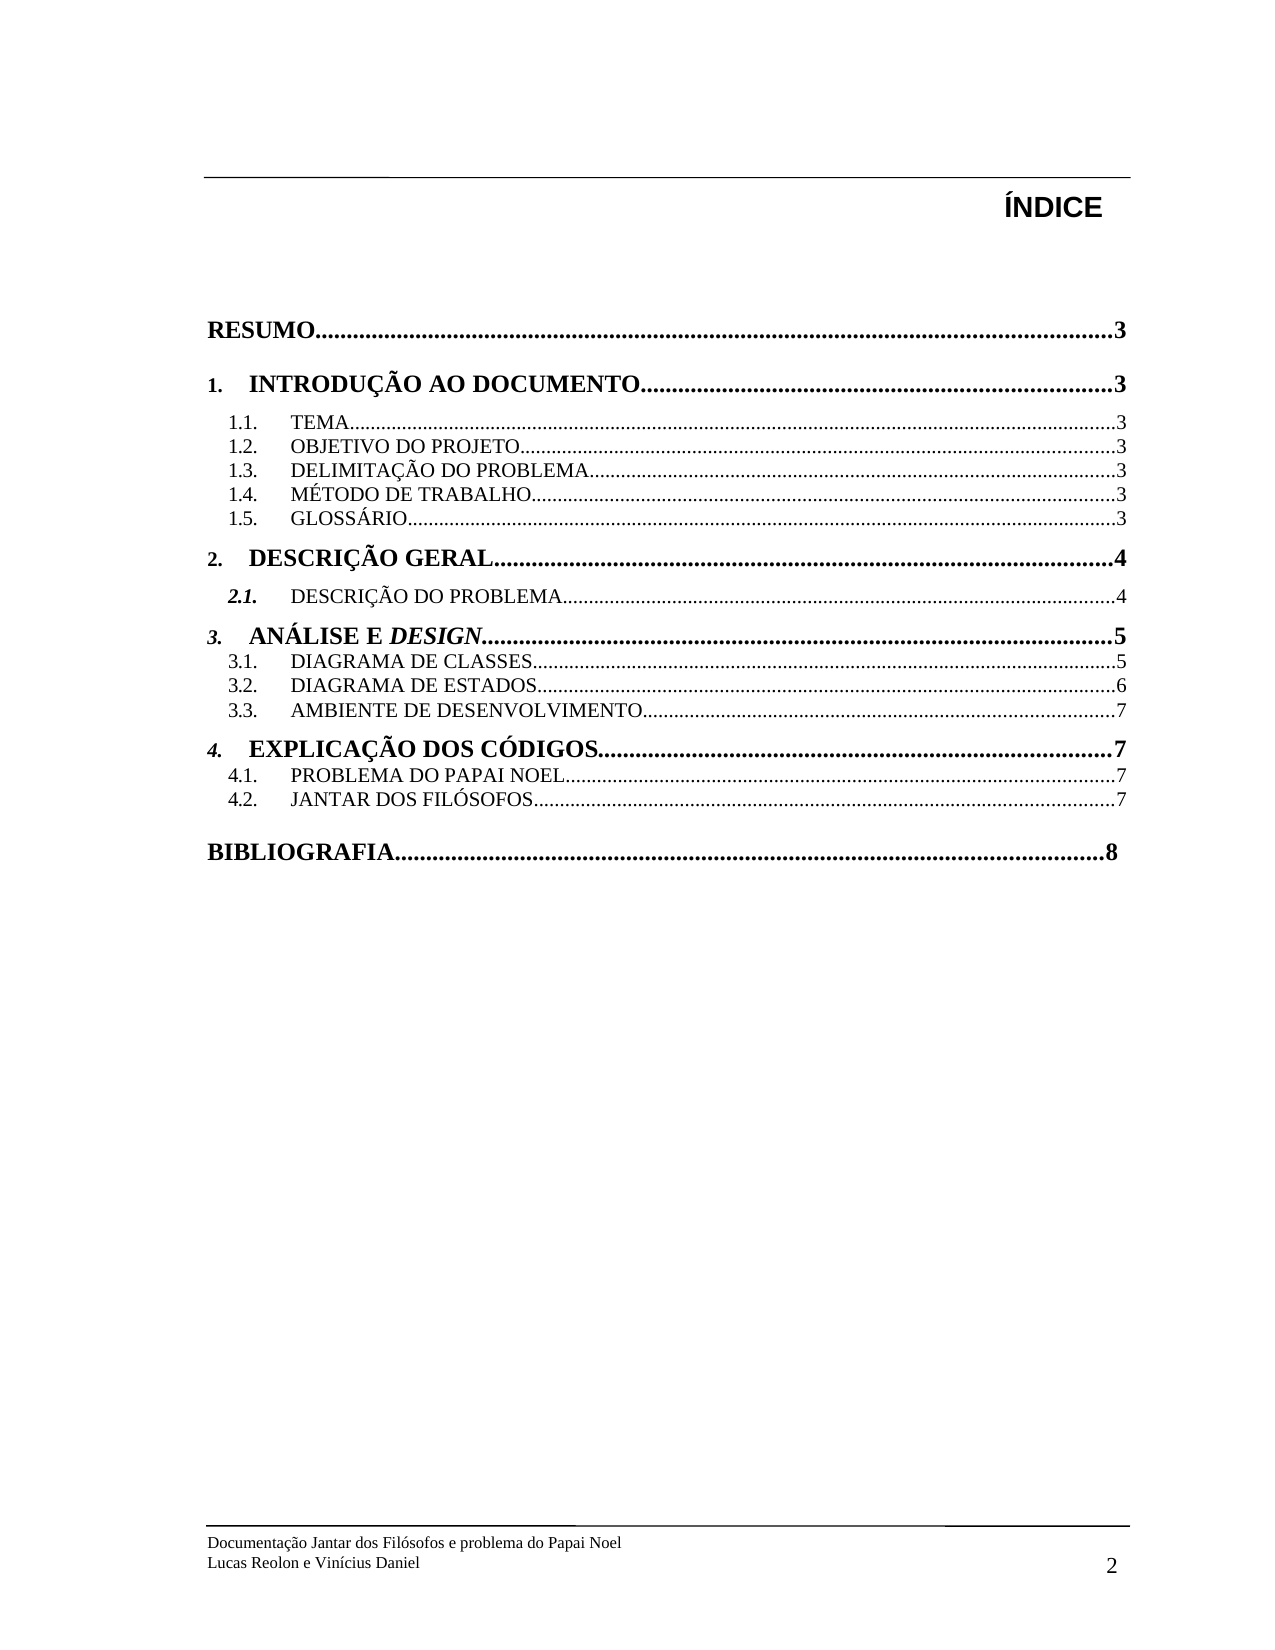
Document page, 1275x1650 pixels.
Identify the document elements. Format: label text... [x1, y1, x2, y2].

text ÍNDICE [1004, 190, 1185, 224]
